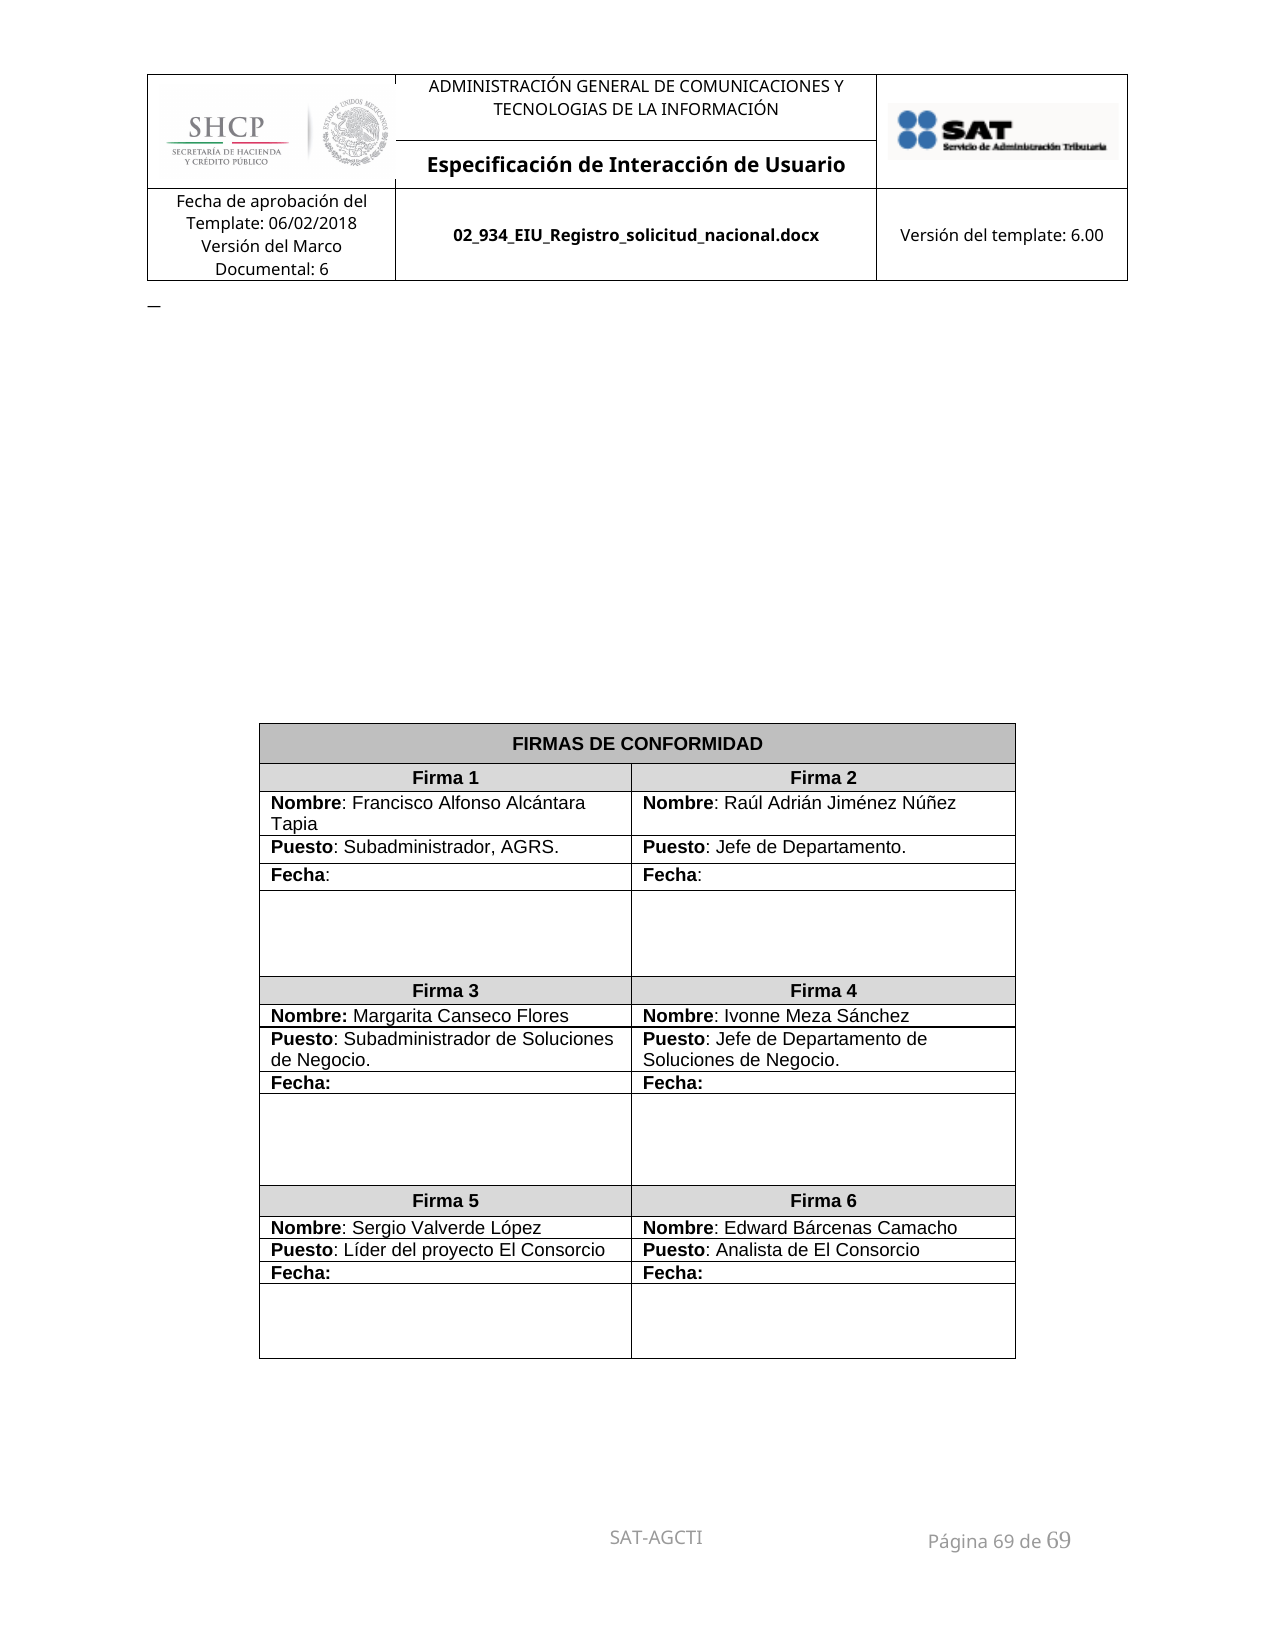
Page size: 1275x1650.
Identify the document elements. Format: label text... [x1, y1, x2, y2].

table_cell Fecha: [260, 1262, 631, 1283]
table_cell Puesto: Jefe de Departamento de Soluciones de Negocio. [632, 1028, 1015, 1071]
table_cell Firma 2 [632, 764, 1015, 791]
table_cell [260, 1094, 631, 1184]
table_cell Firma 6 [632, 1186, 1015, 1216]
table_cell Nombre: Ivonne Meza Sánchez [632, 1005, 1015, 1026]
table_cell Nombre: Francisco Alfonso Alcántara Tapia [260, 792, 631, 835]
table_cell [632, 1094, 1015, 1184]
table_cell Nombre: Margarita Canseco Flores [260, 1005, 631, 1026]
table_header FIRMAS DE CONFORMIDAD [260, 724, 1015, 763]
picture [887, 103, 1119, 160]
table_cell Nombre: Sergio Valverde López [260, 1217, 631, 1238]
table_cell Firma 5 [260, 1186, 631, 1216]
table_cell [260, 1284, 631, 1358]
table_cell Fecha: [260, 1072, 631, 1093]
table_cell Firma 4 [632, 977, 1015, 1004]
table_cell [260, 891, 631, 976]
table_cell Nombre: Edward Bárcenas Camacho [632, 1217, 1015, 1238]
table_cell Fecha: [632, 1072, 1015, 1093]
table_cell Puesto: Subadministrador de Soluciones de Negocio. [260, 1028, 631, 1071]
table_cell Fecha: [260, 864, 631, 890]
table_cell Firma 1 [260, 764, 631, 791]
table_cell Nombre: Raúl Adrián Jiménez Núñez [632, 792, 1015, 835]
table_cell Firma 3 [260, 977, 631, 1004]
table_cell Puesto: Analista de El Consorcio [632, 1239, 1015, 1261]
table_cell [632, 891, 1015, 976]
table_cell Fecha: [632, 864, 1015, 890]
picture [158, 84, 396, 179]
table_cell Fecha: [632, 1262, 1015, 1283]
table_cell Puesto: Subadministrador, AGRS. [260, 836, 631, 863]
table_cell [632, 1284, 1015, 1358]
table_cell Puesto: Líder del proyecto El Consorcio [260, 1239, 631, 1261]
table_cell Puesto: Jefe de Departamento. [632, 836, 1015, 863]
